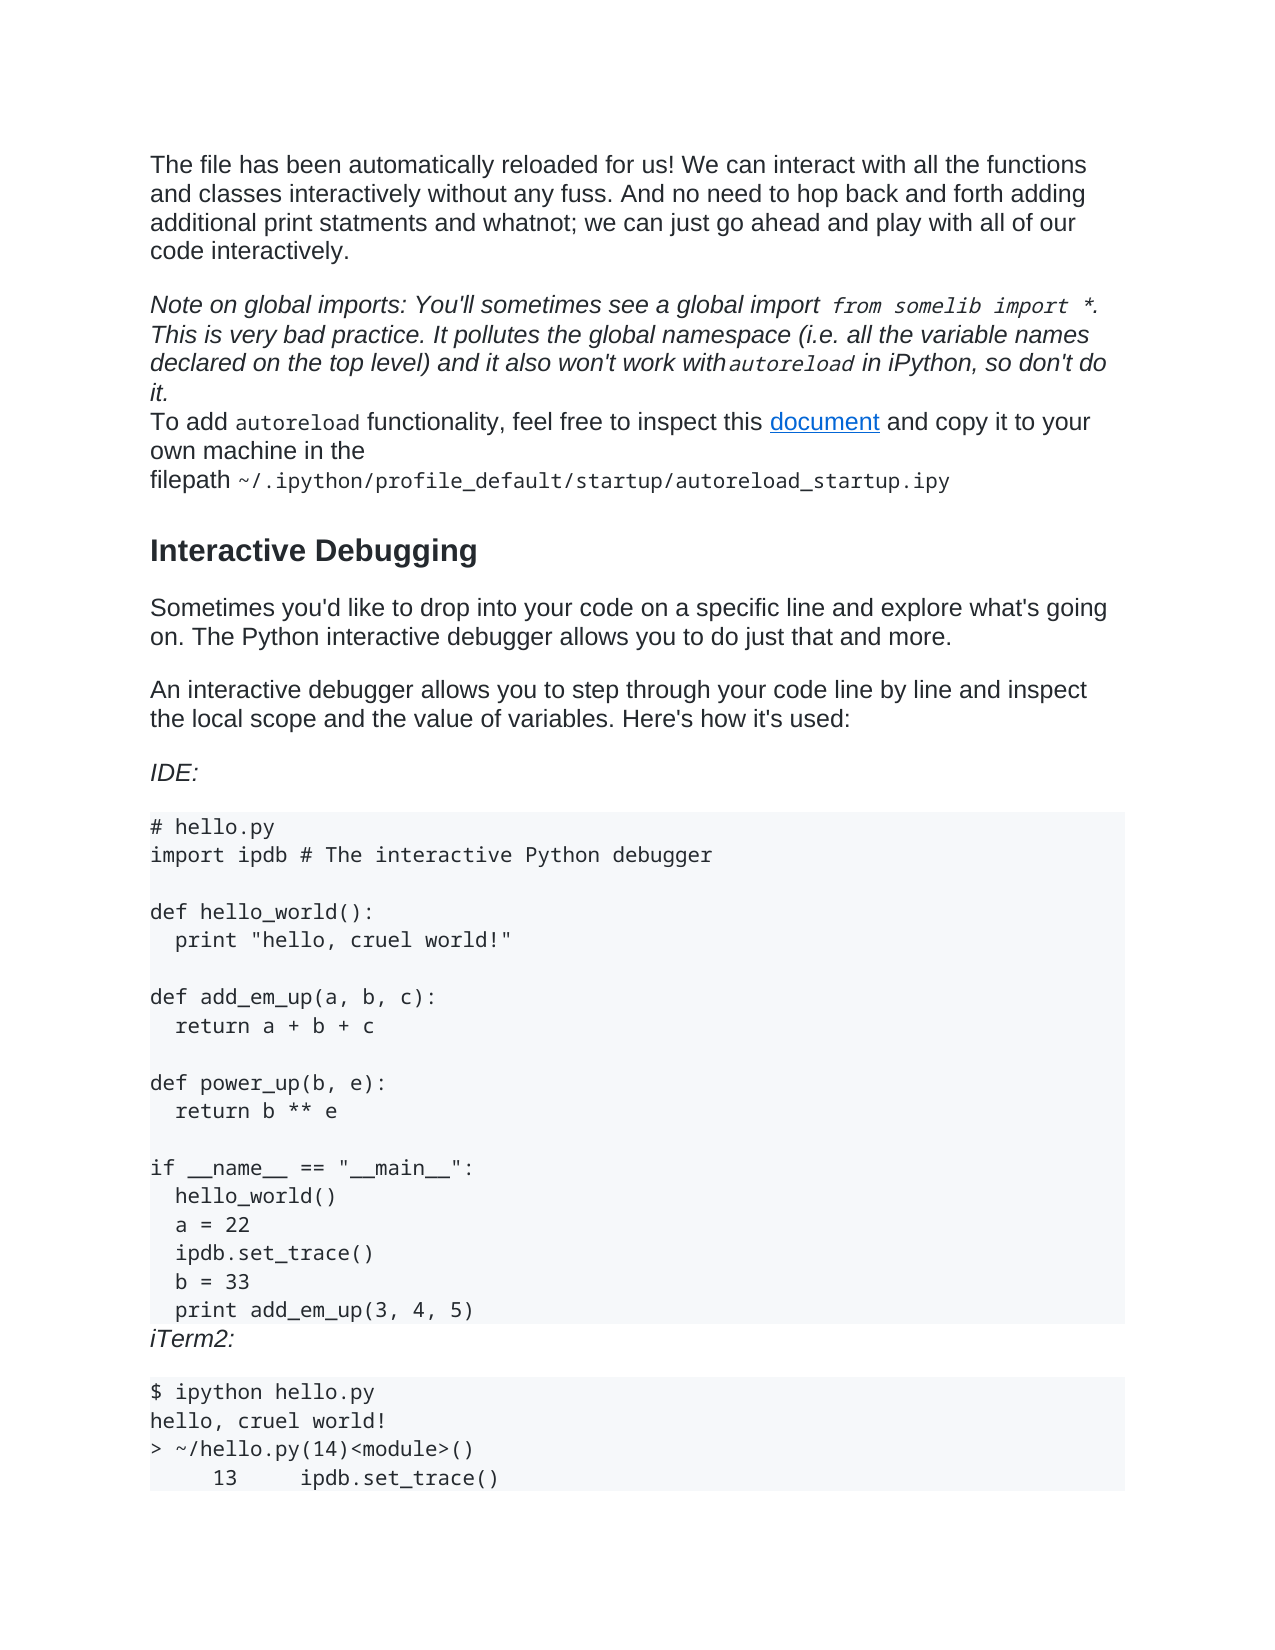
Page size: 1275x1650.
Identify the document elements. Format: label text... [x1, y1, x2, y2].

text To add autoreload functionality, feel free to inspect this document and copy it to your own machine in the filepath ~/.ipython/profile_default/startup/autoreload_startup.ipy [150, 407, 1125, 494]
text ipdb.set_trace() [150, 1238, 1125, 1267]
text Note on global imports: You'll sometimes see a global import from somelib import *. This is very bad practice. It pollutes the global namespace (i.e. all the variable names declared on the top level) and it also won't work withautoreload in iPython, so don't do it. [150, 290, 1125, 407]
text import ipdb # The interactive Python debugger [150, 840, 1125, 869]
text b = 33 [150, 1267, 1125, 1295]
text return b ** e [150, 1096, 1125, 1124]
text return a + b + c [150, 1011, 1125, 1039]
text > ~/hello.py(14)<module>() [150, 1434, 1125, 1463]
text hello_world() [150, 1181, 1125, 1210]
text if __name__ == "__main__": [150, 1153, 1125, 1181]
text IDE: [150, 758, 1125, 787]
text 13 ipdb.set_trace() [150, 1463, 1125, 1491]
text hello, cruel world! [150, 1406, 1125, 1434]
text Sometimes you'd like to drop into your code on a specific line and explore what's going on. The Python interactive debugger allows you to do just that and more. [150, 593, 1125, 651]
text The file has been automatically reloaded for us! We can interact with all the functions and classes interactively without any fuss. And no need to hop back and forth adding additional print statments and whatnot; we can just go ahead and play with all of our code interactively. [150, 150, 1125, 265]
text # hello.py [150, 812, 1125, 840]
text def power_up(b, e): [150, 1068, 1125, 1096]
text a = 22 [150, 1210, 1125, 1238]
text iTerm2: [150, 1324, 1125, 1352]
text def hello_world(): [150, 897, 1125, 926]
text Interactive Debugging [150, 532, 1125, 568]
text print "hello, cruel world!" [150, 926, 1125, 954]
text print add_em_up(3, 4, 5) [150, 1295, 1125, 1324]
text An interactive debugger allows you to step through your code line by line and inspect the local scope and the value of variables. Here's how it's used: [150, 676, 1125, 733]
text def add_em_up(a, b, c): [150, 982, 1125, 1011]
text $ ipython hello.py [150, 1377, 1125, 1406]
